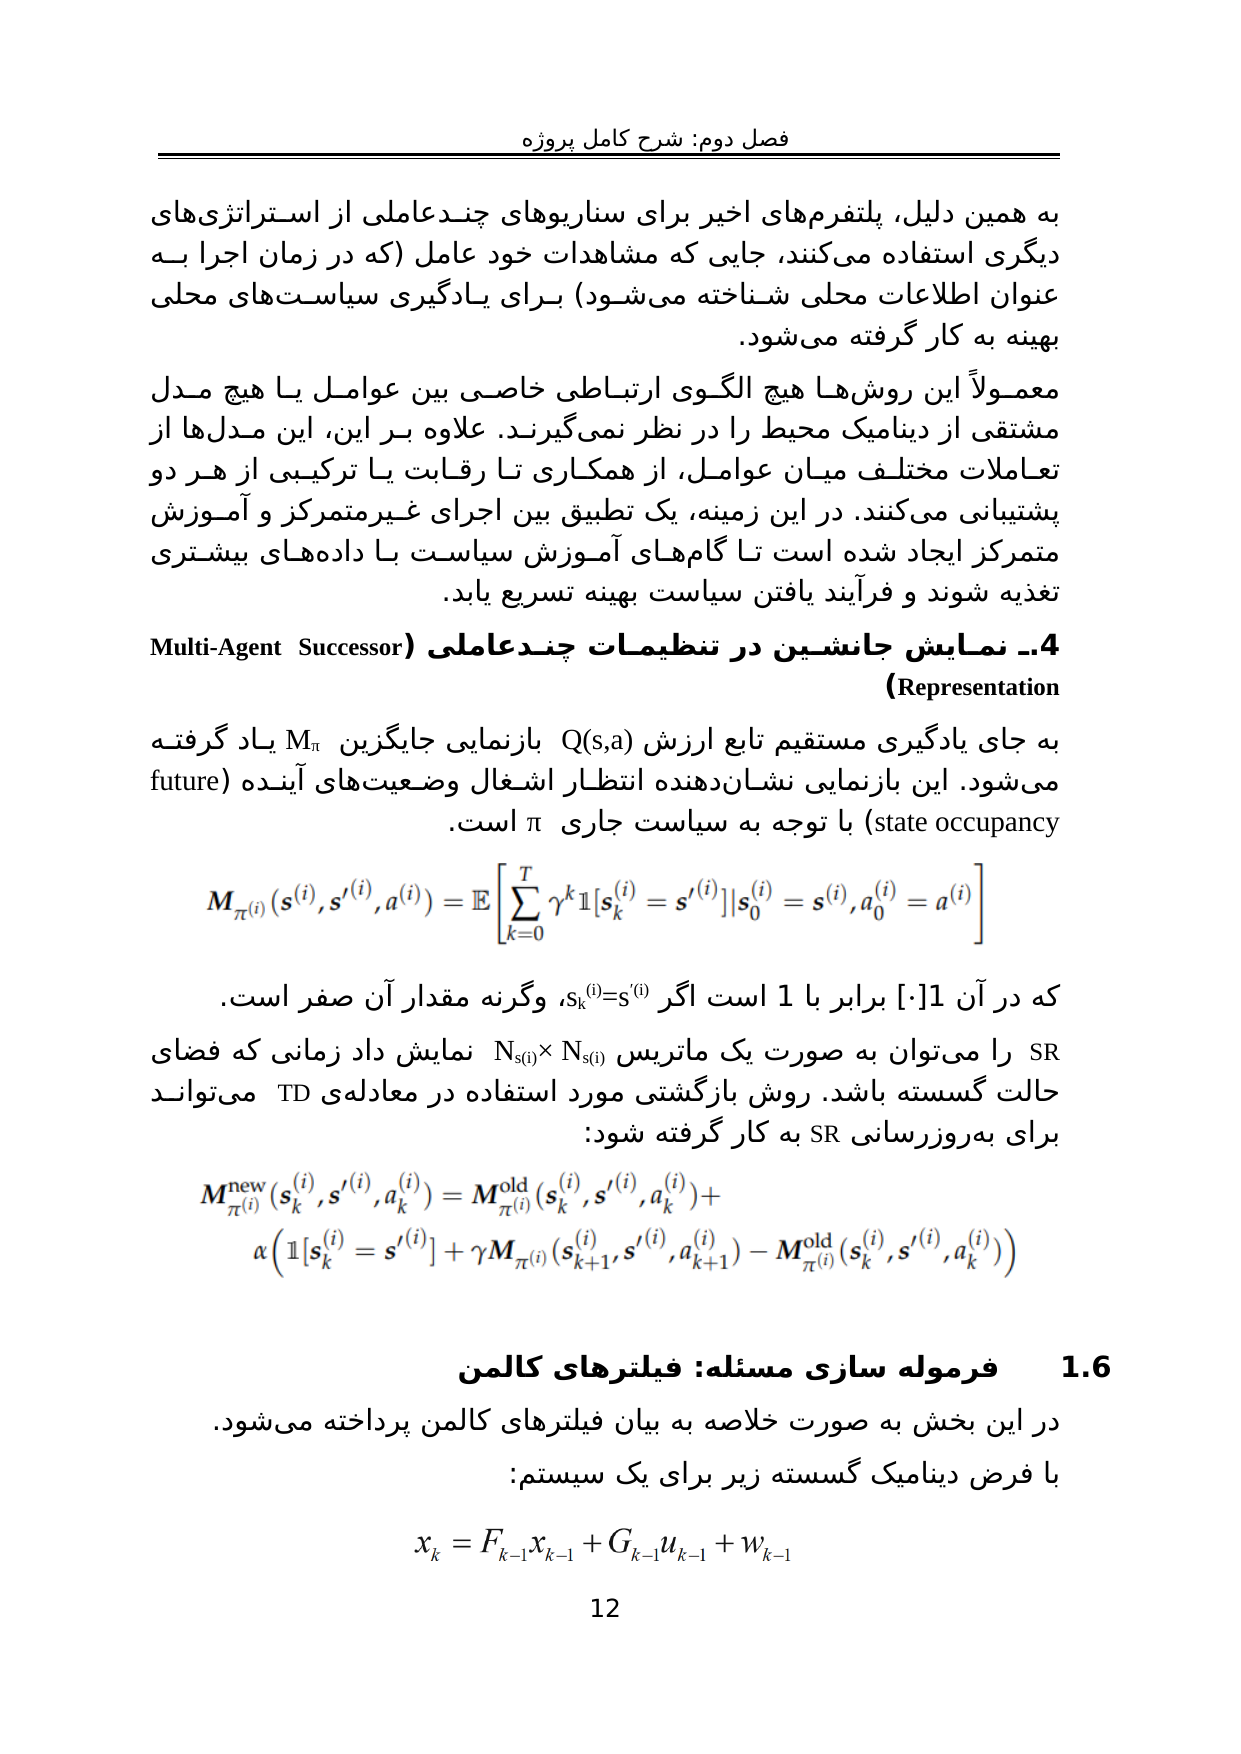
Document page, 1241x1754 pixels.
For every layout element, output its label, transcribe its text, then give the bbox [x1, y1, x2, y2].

picture [407, 1521, 803, 1569]
picture [190, 1168, 1020, 1288]
text معمولاً این روش‌ها هیچ الگوی ارتباطی خاصی بین عوامل یا هیچ مدل مشتقی از دینامیک محیط را در نظر نمی‌گیرند. علاوه بر این، این مدل‌ها از تعاملات مختلف میان عوامل، از همکاری تا رقابت یا ترکیبی از هر دو پشتیبانی می‌کنند. در این زمینه، یک تطبیق بین اجرای غیرمتمرکز و آموزش متمرکز ایجاد شده است تا گام‌های آموزش سیاست با داده‌های بیشتری تغذیه شوند و فرآیند یافتن سیاست بهینه تسریع یابد. [150, 371, 1060, 609]
text 4. نمایش جانشین در تنظیمات چندعاملی (Multi-Agent Successor Representation) [150, 628, 1060, 703]
text SR را می‌توان به صورت یک ماتریس Ns(i)× Ns(i) ​ نمایش داد زمانی که فضای حالت گسسته باشد. روش بازگشتی مورد استفاده در معادله‌ی TD می‌تواند برای به‌روزرسانی SR به کار گرفته شود: [150, 1033, 1060, 1149]
text که در آن 1[⋅] برابر با 1 است اگر sk(i)​=s′(i)، وگرنه مقدار آن صفر است. [150, 978, 1060, 1014]
text به جای یادگیری مستقیم تابع ارزش Q(s,a) بازنمایی جایگزین Mπ یاد گرفته می‌شود. این بازنمایی نشان‌دهنده انتظار اشغال وضعیت‌های آینده (future state occupancy) با توجه به سیاست جاری π است. [150, 722, 1060, 838]
text در این بخش به صورت خلاصه به بیان فیلترهای کالمن پرداخته می‌شود. [150, 1403, 1060, 1437]
picture [201, 857, 990, 959]
subtitle فرموله سازی مسئله: فیلترهای کالمن [150, 1350, 1060, 1384]
text با فرض دینامیک گسسته زیر برای یک سیستم: [150, 1456, 1060, 1490]
text به همین دلیل، پلتفرم‌های اخیر برای سناریوهای چندعاملی از استراتژی‌های دیگری استفاده می‌کنند، جایی که مشاهدات خود عامل (که در زمان اجرا به عنوان اطلاعات محلی شناخته می‌شود) برای یادگیری سیاست‌های محلی بهینه به کار گرفته می‌شود. [150, 196, 1060, 352]
